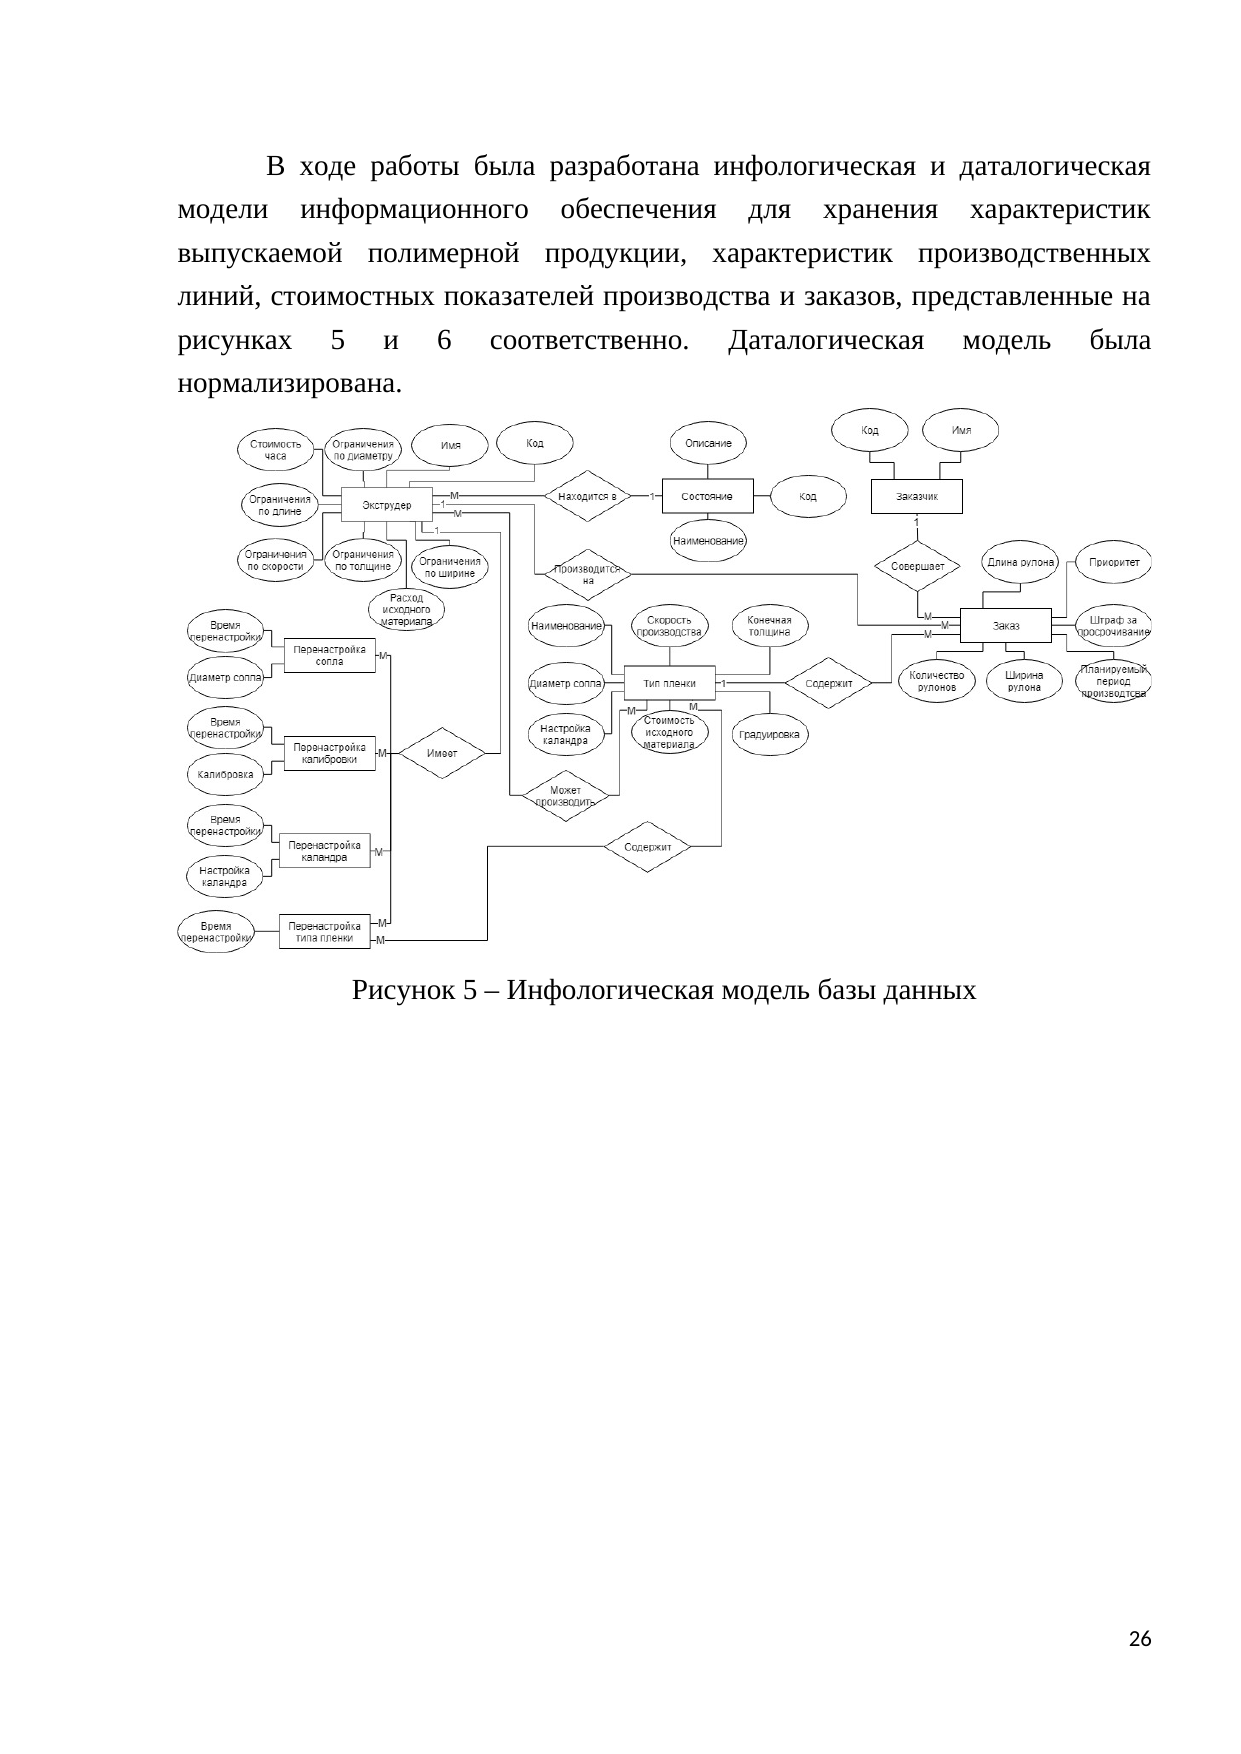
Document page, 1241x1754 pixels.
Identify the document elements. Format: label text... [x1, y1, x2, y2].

text Рисунок 5 – Инфологическая модель базы данных [177, 972, 1152, 1005]
picture [177, 408, 1152, 953]
text В ходе работы была разработана инфологическая и даталогическая модели информационного обеспечения для хранения характеристик выпускаемой полимерной продукции, характеристик производственных линий, стоимостных показателей производства и заказов, представленные на рисунках 5 и 6 соответственно. Даталогическая модель была нормализирована. [177, 148, 1152, 399]
